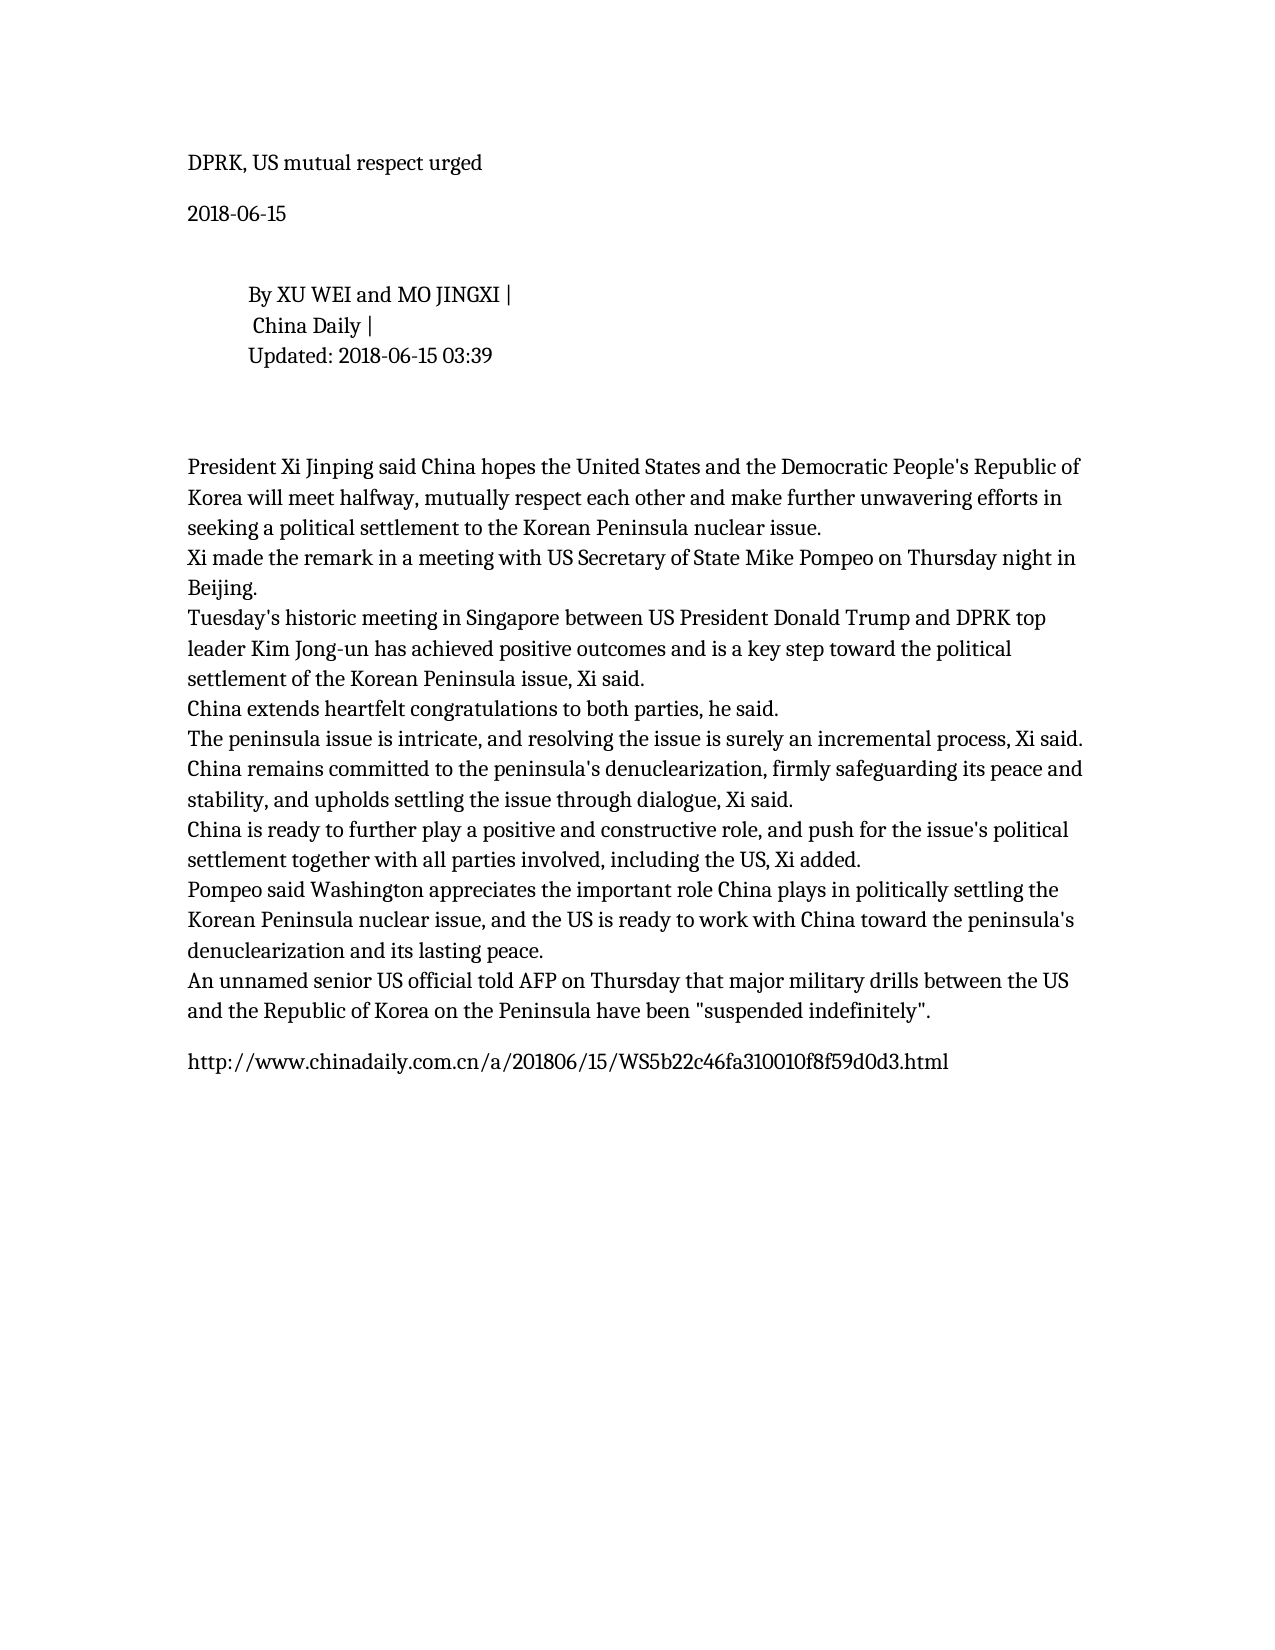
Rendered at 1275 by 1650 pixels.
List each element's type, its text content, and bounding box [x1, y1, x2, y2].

text President Xi Jinping said China hopes the United States and the Democratic People's Republic of Korea will meet halfway, mutually respect each other and make further unwavering efforts in seeking a political settlement to the Korean Peninsula nuclear issue. Xi made the remark in a meeting with US Secretary of State Mike Pompeo on Thursday night in Beijing. Tuesday's historic meeting in Singapore between US President Donald Trump and DPRK top leader Kim Jong-un has achieved positive outcomes and is a key step toward the political settlement of the Korean Peninsula issue, Xi said. China extends heartfelt congratulations to both parties, he said. The peninsula issue is intricate, and resolving the issue is surely an incremental process, Xi said. China remains committed to the peninsula's denuclearization, firmly safeguarding its peace and stability, and upholds settling the issue through dialogue, Xi said. China is ready to further play a positive and constructive role, and push for the issue's political settlement together with all parties involved, including the US, Xi added. Pompeo said Washington appreciates the important role China plays in politically settling the Korean Peninsula nuclear issue, and the US is ready to work with China toward the peninsula's denuclearization and its lasting peace. An unnamed senior US official told AFP on Thursday that major military drills between the US and the Republic of Korea on the Peninsula have been "suspended indefinitely". [187, 424, 1087, 1024]
text DPRK, US mutual respect urged [187, 150, 1087, 176]
text By XU WEI and MO JINGXI | China Daily | Updated: 2018-06-15 03:39 [187, 252, 1087, 399]
text http://www.chinadaily.com.cn/a/201806/15/WS5b22c46fa310010f8f59d0d3.html [187, 1049, 1087, 1075]
text 2018-06-15 [187, 201, 1087, 227]
